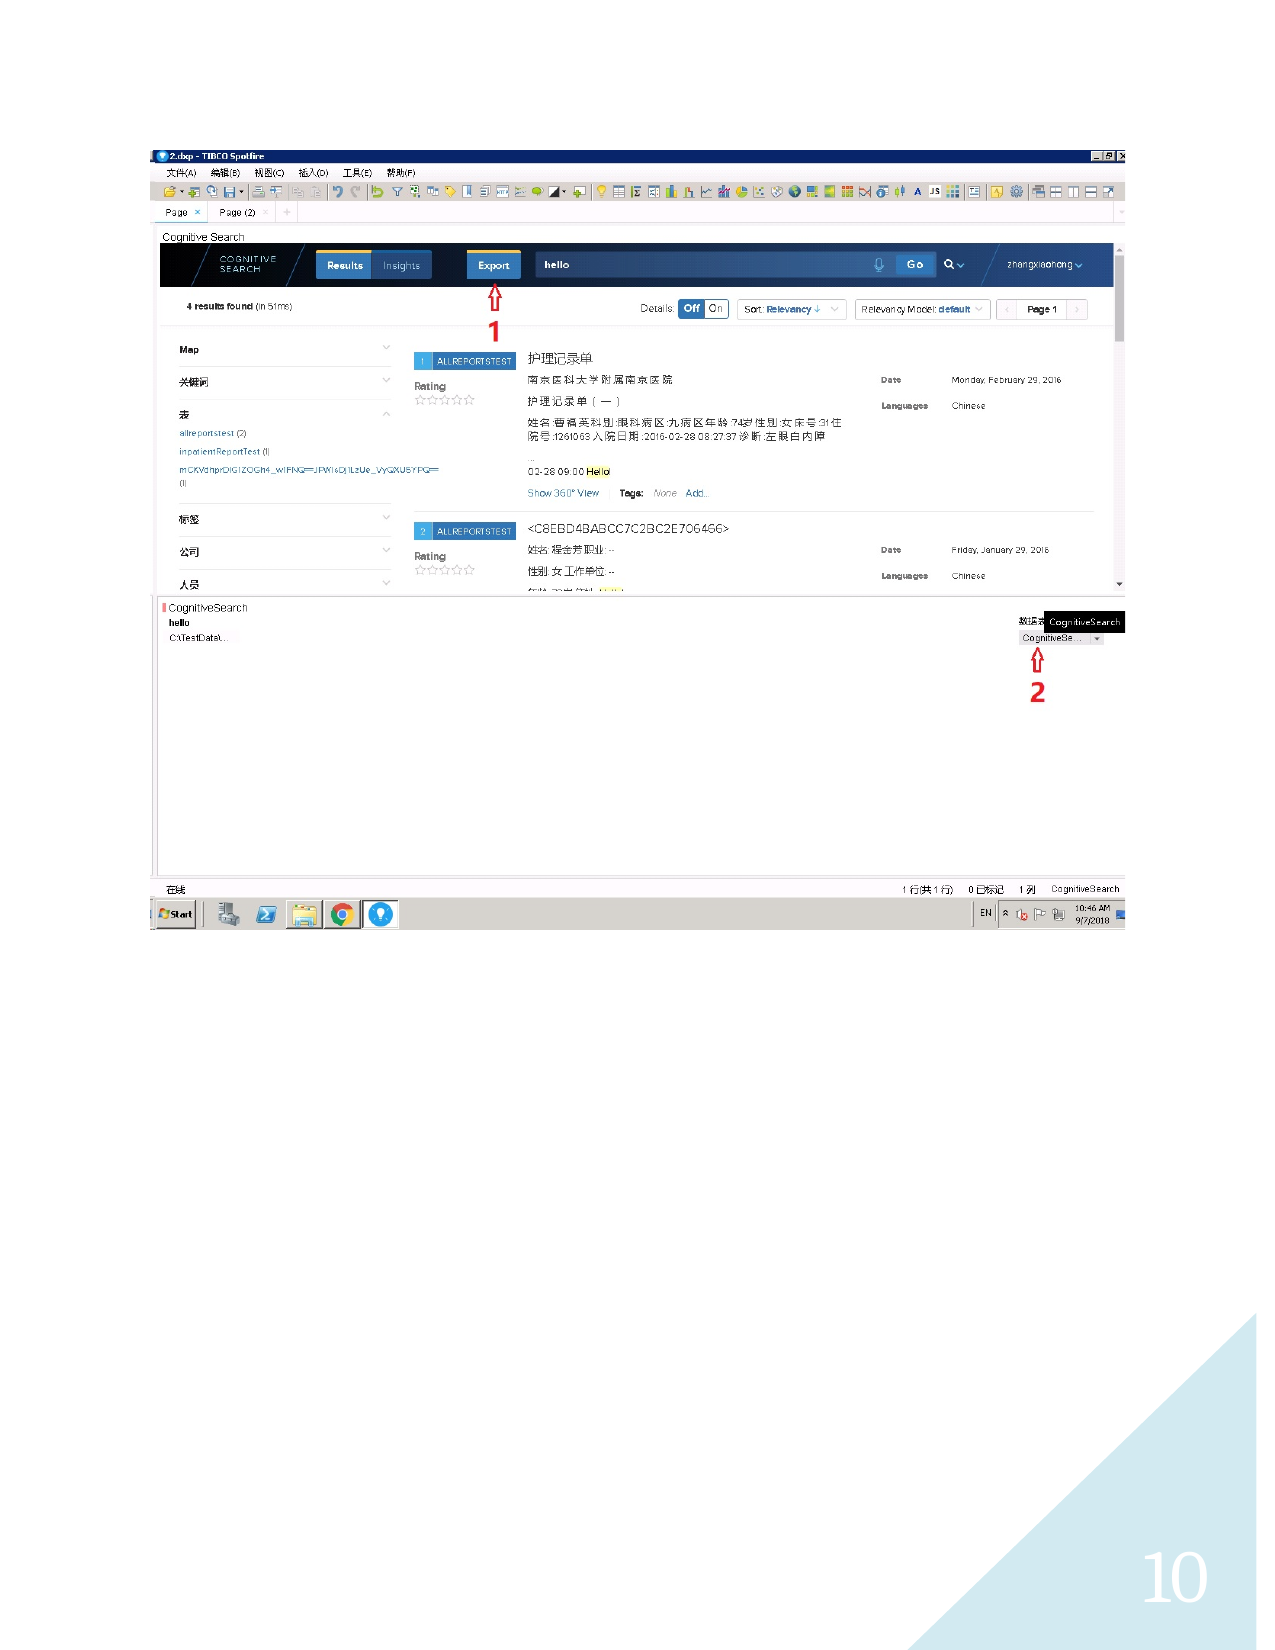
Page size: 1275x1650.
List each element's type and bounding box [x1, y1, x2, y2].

picture [150, 150, 1125, 930]
